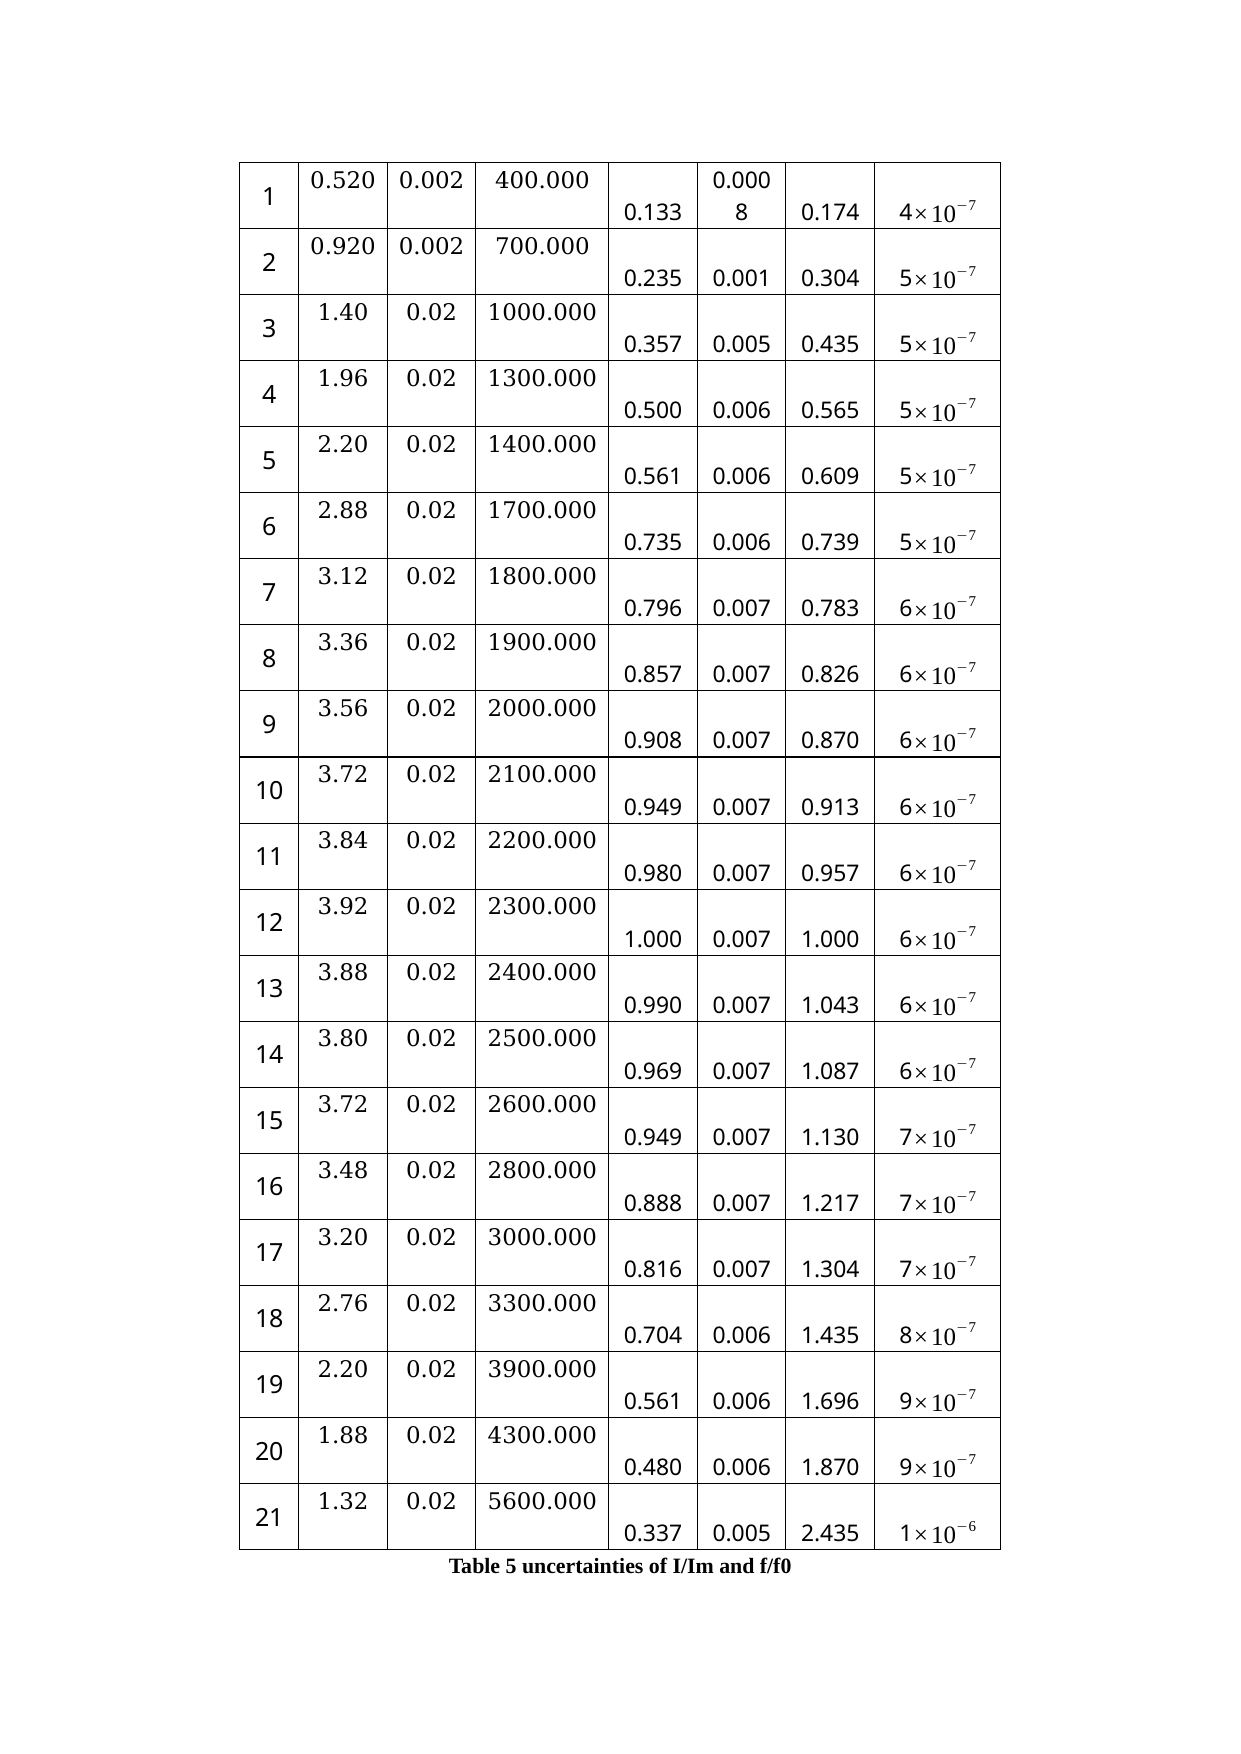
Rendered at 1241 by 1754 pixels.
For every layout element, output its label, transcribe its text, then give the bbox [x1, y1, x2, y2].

table_cell 0.02 [388, 1484, 475, 1549]
table_cell 4 [240, 361, 298, 426]
table_cell 2200.000 [476, 824, 608, 888]
table_cell 19 [240, 1352, 298, 1417]
table_cell 6 [875, 890, 1000, 954]
table_cell 0.002 [388, 163, 475, 228]
table_cell 3.20 [299, 1220, 387, 1285]
table_cell 3900.000 [476, 1352, 608, 1417]
table_cell 3.72 [299, 1088, 387, 1153]
table_cell 17 [240, 1220, 298, 1285]
table_cell 1.96 [299, 361, 387, 426]
table_cell 0.006 [698, 361, 785, 426]
table_cell 0.02 [388, 427, 475, 492]
table_cell 0.304 [786, 229, 874, 294]
table_cell 1700.000 [476, 493, 608, 558]
table_cell 6 [875, 824, 1000, 888]
table_cell 0.0008 [698, 163, 785, 228]
table_cell 1.870 [786, 1418, 874, 1483]
table_cell 0.007 [698, 1088, 785, 1153]
table_cell 6 [240, 493, 298, 558]
table_cell 3.84 [299, 824, 387, 888]
table_cell 1.087 [786, 1022, 874, 1087]
table_cell 0.561 [609, 427, 697, 492]
table_cell 1.435 [786, 1286, 874, 1351]
table_cell 3.56 [299, 691, 387, 756]
table_cell 1300.000 [476, 361, 608, 426]
table_cell 3.12 [299, 559, 387, 624]
table_cell 0.561 [609, 1352, 697, 1417]
table_cell 9 [875, 1418, 1000, 1483]
table_cell 0.001 [698, 229, 785, 294]
table_cell 0.969 [609, 1022, 697, 1087]
table_cell 0.007 [698, 691, 785, 756]
table_cell 0.02 [388, 956, 475, 1021]
table_cell 9 [240, 691, 298, 756]
table_cell 0.826 [786, 625, 874, 690]
table_cell 0.908 [609, 691, 697, 756]
table_cell 0.739 [786, 493, 874, 558]
table_cell 0.609 [786, 427, 874, 492]
table_cell 5 [875, 295, 1000, 360]
table_cell 0.02 [388, 890, 475, 954]
table_cell 0.133 [609, 163, 697, 228]
table_cell 1.043 [786, 956, 874, 1021]
table_cell 2.20 [299, 427, 387, 492]
table_cell 2100.000 [476, 758, 608, 822]
table_cell 8 [240, 625, 298, 690]
table_cell 1.32 [299, 1484, 387, 1549]
table_cell 1 [240, 163, 298, 228]
table_cell 0.02 [388, 758, 475, 822]
table_cell 0.005 [698, 1484, 785, 1549]
table_cell 7 [240, 559, 298, 624]
table_cell 1.000 [786, 890, 874, 954]
table_cell 4300.000 [476, 1418, 608, 1483]
table_cell 1.000 [609, 890, 697, 954]
table_cell 3000.000 [476, 1220, 608, 1285]
table_cell 0.796 [609, 559, 697, 624]
table_cell 7 [875, 1154, 1000, 1219]
table_cell 0.007 [698, 625, 785, 690]
table_cell 0.007 [698, 824, 785, 888]
table_cell 3 [240, 295, 298, 360]
table_cell 13 [240, 956, 298, 1021]
table_cell 3.72 [299, 758, 387, 822]
table_cell 6 [875, 956, 1000, 1021]
table_cell 0.949 [609, 1088, 697, 1153]
table_cell 0.174 [786, 163, 874, 228]
table_cell 0.006 [698, 427, 785, 492]
table_cell 5 [875, 361, 1000, 426]
table_cell 0.002 [388, 229, 475, 294]
table_cell 2400.000 [476, 956, 608, 1021]
table_cell 0.02 [388, 493, 475, 558]
table_cell 400.000 [476, 163, 608, 228]
table_cell 3.48 [299, 1154, 387, 1219]
table_cell 0.02 [388, 691, 475, 756]
table_cell 0.870 [786, 691, 874, 756]
table_cell 5 [240, 427, 298, 492]
table_cell 2300.000 [476, 890, 608, 954]
table_cell 0.006 [698, 1418, 785, 1483]
table_cell 6 [875, 1022, 1000, 1087]
table_cell 10 [240, 758, 298, 822]
table_cell 2.88 [299, 493, 387, 558]
table_cell 14 [240, 1022, 298, 1087]
table_cell 9 [875, 1352, 1000, 1417]
table_cell 1.40 [299, 295, 387, 360]
table_cell 0.235 [609, 229, 697, 294]
table_cell 1 [875, 1484, 1000, 1549]
table_cell 0.735 [609, 493, 697, 558]
table_cell 2.76 [299, 1286, 387, 1351]
table_cell 0.007 [698, 559, 785, 624]
table_cell 0.006 [698, 1286, 785, 1351]
table_cell 5 [875, 229, 1000, 294]
table_cell 0.500 [609, 361, 697, 426]
table_cell 0.949 [609, 758, 697, 822]
table_cell 0.337 [609, 1484, 697, 1549]
table_cell 0.565 [786, 361, 874, 426]
table_cell 18 [240, 1286, 298, 1351]
table_cell 12 [240, 890, 298, 954]
table_cell 1800.000 [476, 559, 608, 624]
table_cell 0.888 [609, 1154, 697, 1219]
table_cell 8 [875, 1286, 1000, 1351]
table_cell 5600.000 [476, 1484, 608, 1549]
table_cell 0.02 [388, 1286, 475, 1351]
table_cell 6 [875, 625, 1000, 690]
table_cell 2600.000 [476, 1088, 608, 1153]
table_cell 0.02 [388, 1088, 475, 1153]
text Table 5 uncertainties of I/Im and f/f0 [187, 1550, 1053, 1582]
table_cell 0.02 [388, 824, 475, 888]
table_cell 0.02 [388, 361, 475, 426]
table_cell 2000.000 [476, 691, 608, 756]
table_cell 0.02 [388, 625, 475, 690]
table_cell 0.980 [609, 824, 697, 888]
table_cell 0.957 [786, 824, 874, 888]
table_cell 0.913 [786, 758, 874, 822]
table_cell 1400.000 [476, 427, 608, 492]
table_cell 6 [875, 691, 1000, 756]
table_cell 0.005 [698, 295, 785, 360]
table_cell 0.02 [388, 295, 475, 360]
table_cell 1.130 [786, 1088, 874, 1153]
table_cell 3.88 [299, 956, 387, 1021]
table_cell 5 [875, 493, 1000, 558]
table_cell 5 [875, 427, 1000, 492]
table_cell 3.36 [299, 625, 387, 690]
table_cell 0.02 [388, 1022, 475, 1087]
table_cell 6 [875, 559, 1000, 624]
table_cell 7 [875, 1220, 1000, 1285]
table_cell 0.006 [698, 1352, 785, 1417]
table_cell 2 [240, 229, 298, 294]
table_cell 0.435 [786, 295, 874, 360]
table_cell 1.304 [786, 1220, 874, 1285]
table_cell 1900.000 [476, 625, 608, 690]
table_cell 0.480 [609, 1418, 697, 1483]
table_cell 0.007 [698, 1154, 785, 1219]
table_cell 0.007 [698, 758, 785, 822]
table_cell 2500.000 [476, 1022, 608, 1087]
table_cell 3.80 [299, 1022, 387, 1087]
table_cell 15 [240, 1088, 298, 1153]
table_cell 0.920 [299, 229, 387, 294]
table_cell 0.007 [698, 1022, 785, 1087]
table_cell 2800.000 [476, 1154, 608, 1219]
table_cell 0.007 [698, 1220, 785, 1285]
table_cell 1000.000 [476, 295, 608, 360]
table_cell 4 [875, 163, 1000, 228]
table_cell 1.217 [786, 1154, 874, 1219]
table_cell 1.88 [299, 1418, 387, 1483]
table_cell 2.20 [299, 1352, 387, 1417]
table_cell 6 [875, 758, 1000, 822]
table_cell 1.696 [786, 1352, 874, 1417]
table_cell 0.520 [299, 163, 387, 228]
table_cell 0.704 [609, 1286, 697, 1351]
table_cell 0.02 [388, 559, 475, 624]
table_cell 11 [240, 824, 298, 888]
table_cell 0.857 [609, 625, 697, 690]
table_cell 0.02 [388, 1154, 475, 1219]
table_cell 0.02 [388, 1220, 475, 1285]
table_cell 3300.000 [476, 1286, 608, 1351]
table_cell 16 [240, 1154, 298, 1219]
table_cell 0.006 [698, 493, 785, 558]
table_cell 700.000 [476, 229, 608, 294]
table_cell 3.92 [299, 890, 387, 954]
table_cell 0.990 [609, 956, 697, 1021]
table_cell 0.783 [786, 559, 874, 624]
table_cell 0.02 [388, 1418, 475, 1483]
table_cell 0.007 [698, 890, 785, 954]
table_cell 20 [240, 1418, 298, 1483]
table_cell 0.02 [388, 1352, 475, 1417]
table_cell 0.007 [698, 956, 785, 1021]
table_cell 2.435 [786, 1484, 874, 1549]
table_cell 21 [240, 1484, 298, 1549]
table_cell 0.357 [609, 295, 697, 360]
table_cell 0.816 [609, 1220, 697, 1285]
table_cell 7 [875, 1088, 1000, 1153]
